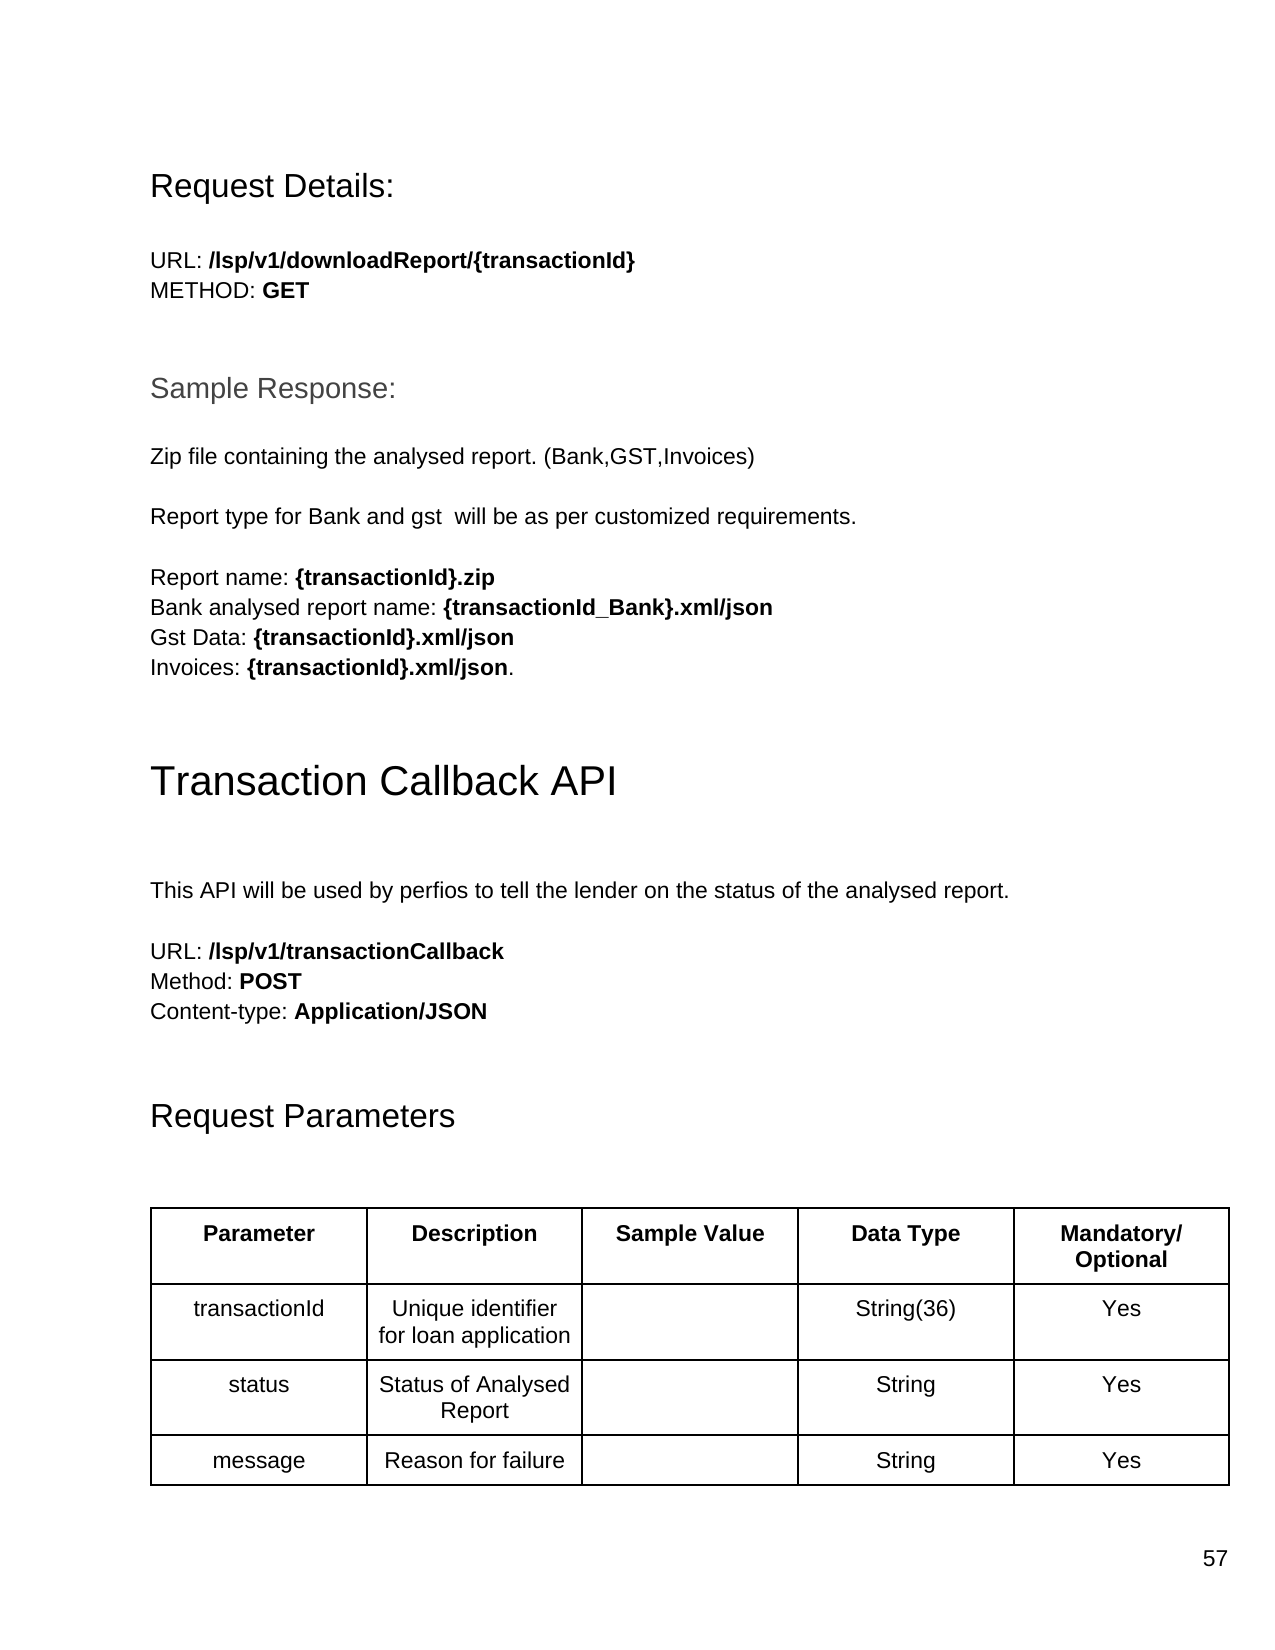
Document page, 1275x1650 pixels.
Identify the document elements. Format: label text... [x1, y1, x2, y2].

text Bank analysed report name: {transactionId_Bank}.xml/json [150, 594, 1228, 620]
table_cell Yes [1015, 1285, 1228, 1358]
subtitle Transaction Callback API [150, 756, 1228, 804]
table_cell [368, 1436, 581, 1483]
subtitle Request Details: [150, 166, 1228, 204]
text Invoices: {transactionId}.xml/json. [150, 654, 1228, 681]
table_cell [583, 1285, 797, 1358]
text Content-type: Application/JSON [150, 998, 1228, 1024]
text URL: /lsp/v1/transactionCallback [150, 938, 1228, 964]
table_cell status [152, 1361, 366, 1434]
text Report type for Bank and gst will be as per customized requirements. [150, 503, 1228, 529]
subtitle Request Parameters [150, 1096, 1228, 1134]
table_header Mandatory/Optional [1015, 1209, 1228, 1283]
subtitle Sample Response: [150, 371, 1228, 404]
table_header Description [368, 1209, 581, 1283]
table_cell Yes [1015, 1436, 1228, 1483]
table_header Parameter [152, 1209, 366, 1283]
table_header Data Type [799, 1209, 1013, 1283]
table_cell transactionId [152, 1285, 366, 1358]
table_cell [583, 1361, 797, 1434]
text Method: POST [150, 968, 1228, 994]
table_cell String(36) [799, 1285, 1013, 1358]
table_cell Status of Analysed Report [368, 1361, 581, 1434]
text Report name: {transactionId}.zip [150, 564, 1228, 590]
table_cell Unique identifier for loan application [368, 1285, 581, 1358]
text This API will be used by perfios to tell the lender on the status of the analysed report. [150, 877, 1228, 903]
text Zip file containing the analysed report. (Bank,GST,Invoices) [150, 443, 1228, 469]
text URL: /lsp/v1/downloadReport/{transactionId} [150, 247, 1228, 273]
table_cell String [799, 1436, 1013, 1483]
table_cell [583, 1436, 797, 1483]
table_header Sample Value [583, 1209, 797, 1283]
text Gst Data: {transactionId}.xml/json [150, 624, 1228, 650]
table_cell message [152, 1436, 366, 1483]
text METHOD: GET [150, 277, 1228, 303]
table_cell String [799, 1361, 1013, 1434]
table_cell Yes [1015, 1361, 1228, 1434]
